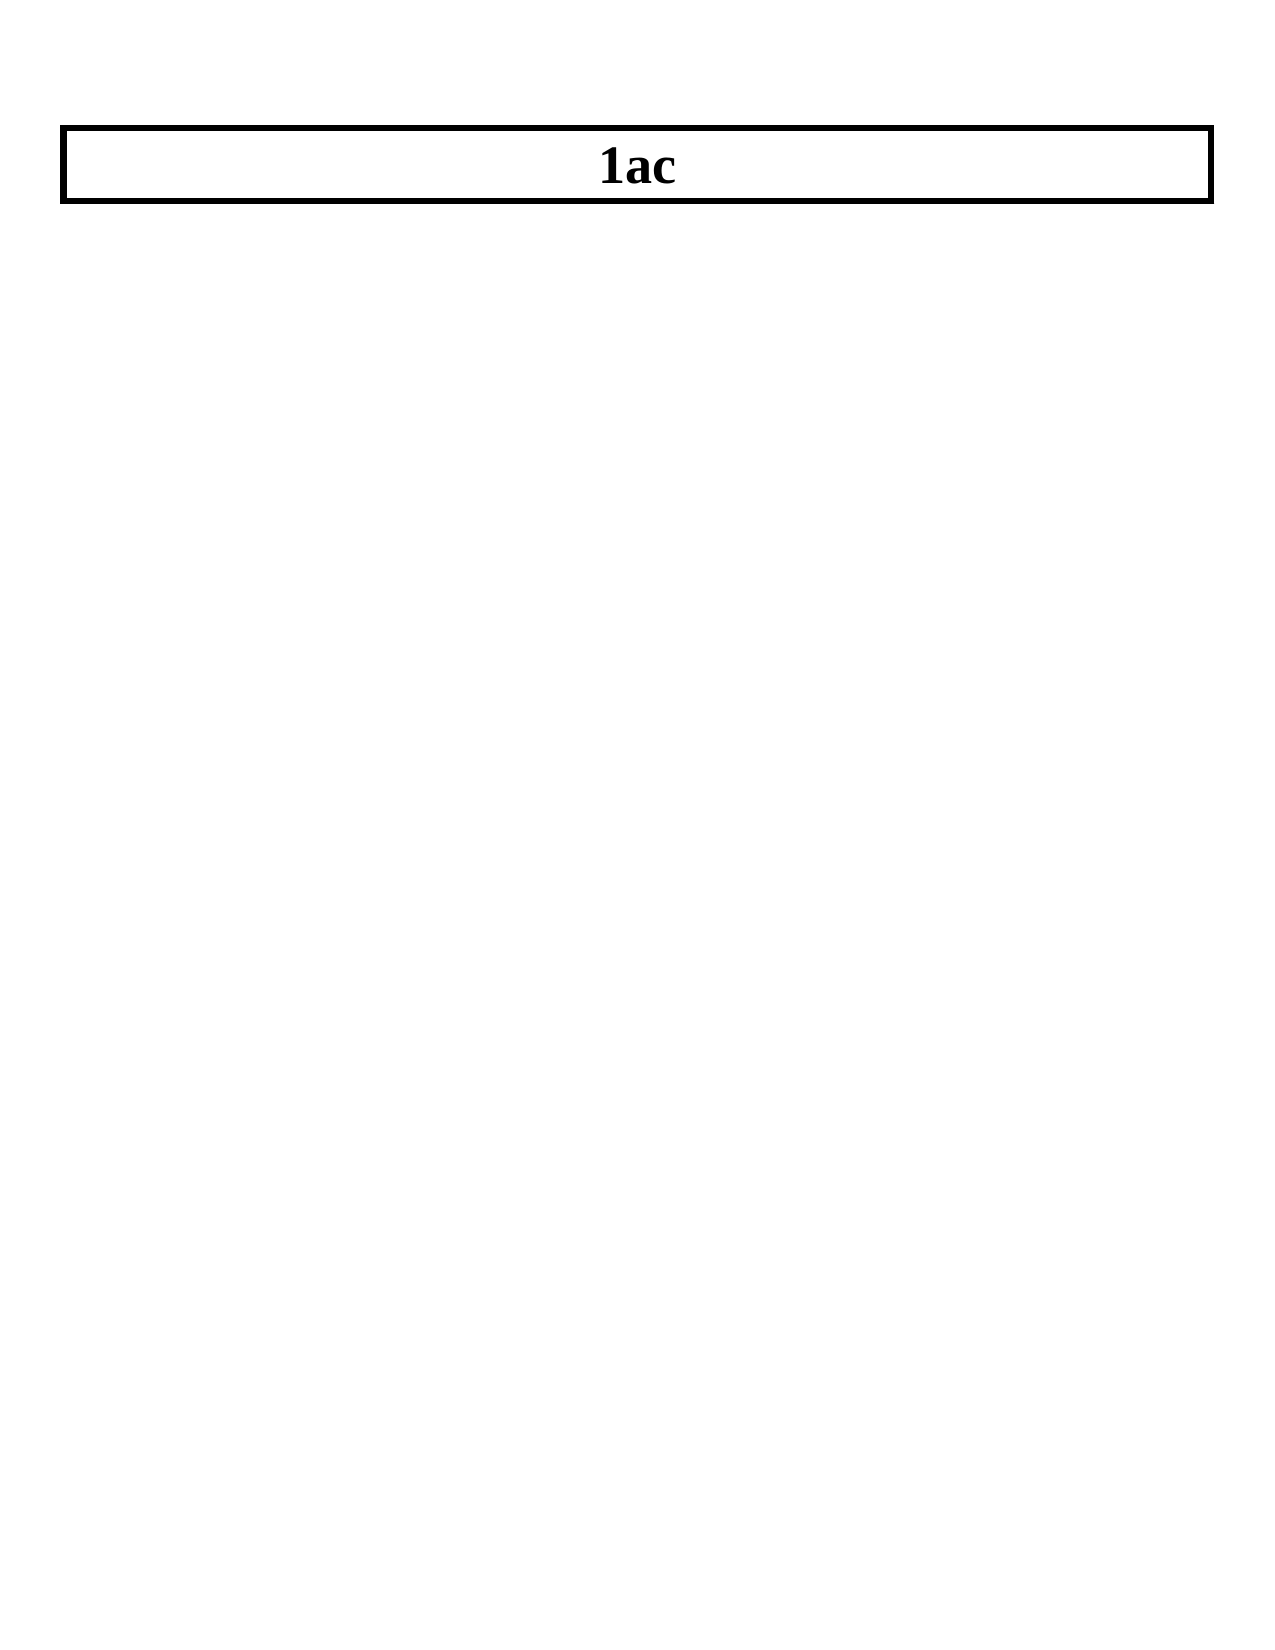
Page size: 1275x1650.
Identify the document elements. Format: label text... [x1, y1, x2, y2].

subtitle 1ac [67, 131, 1208, 198]
